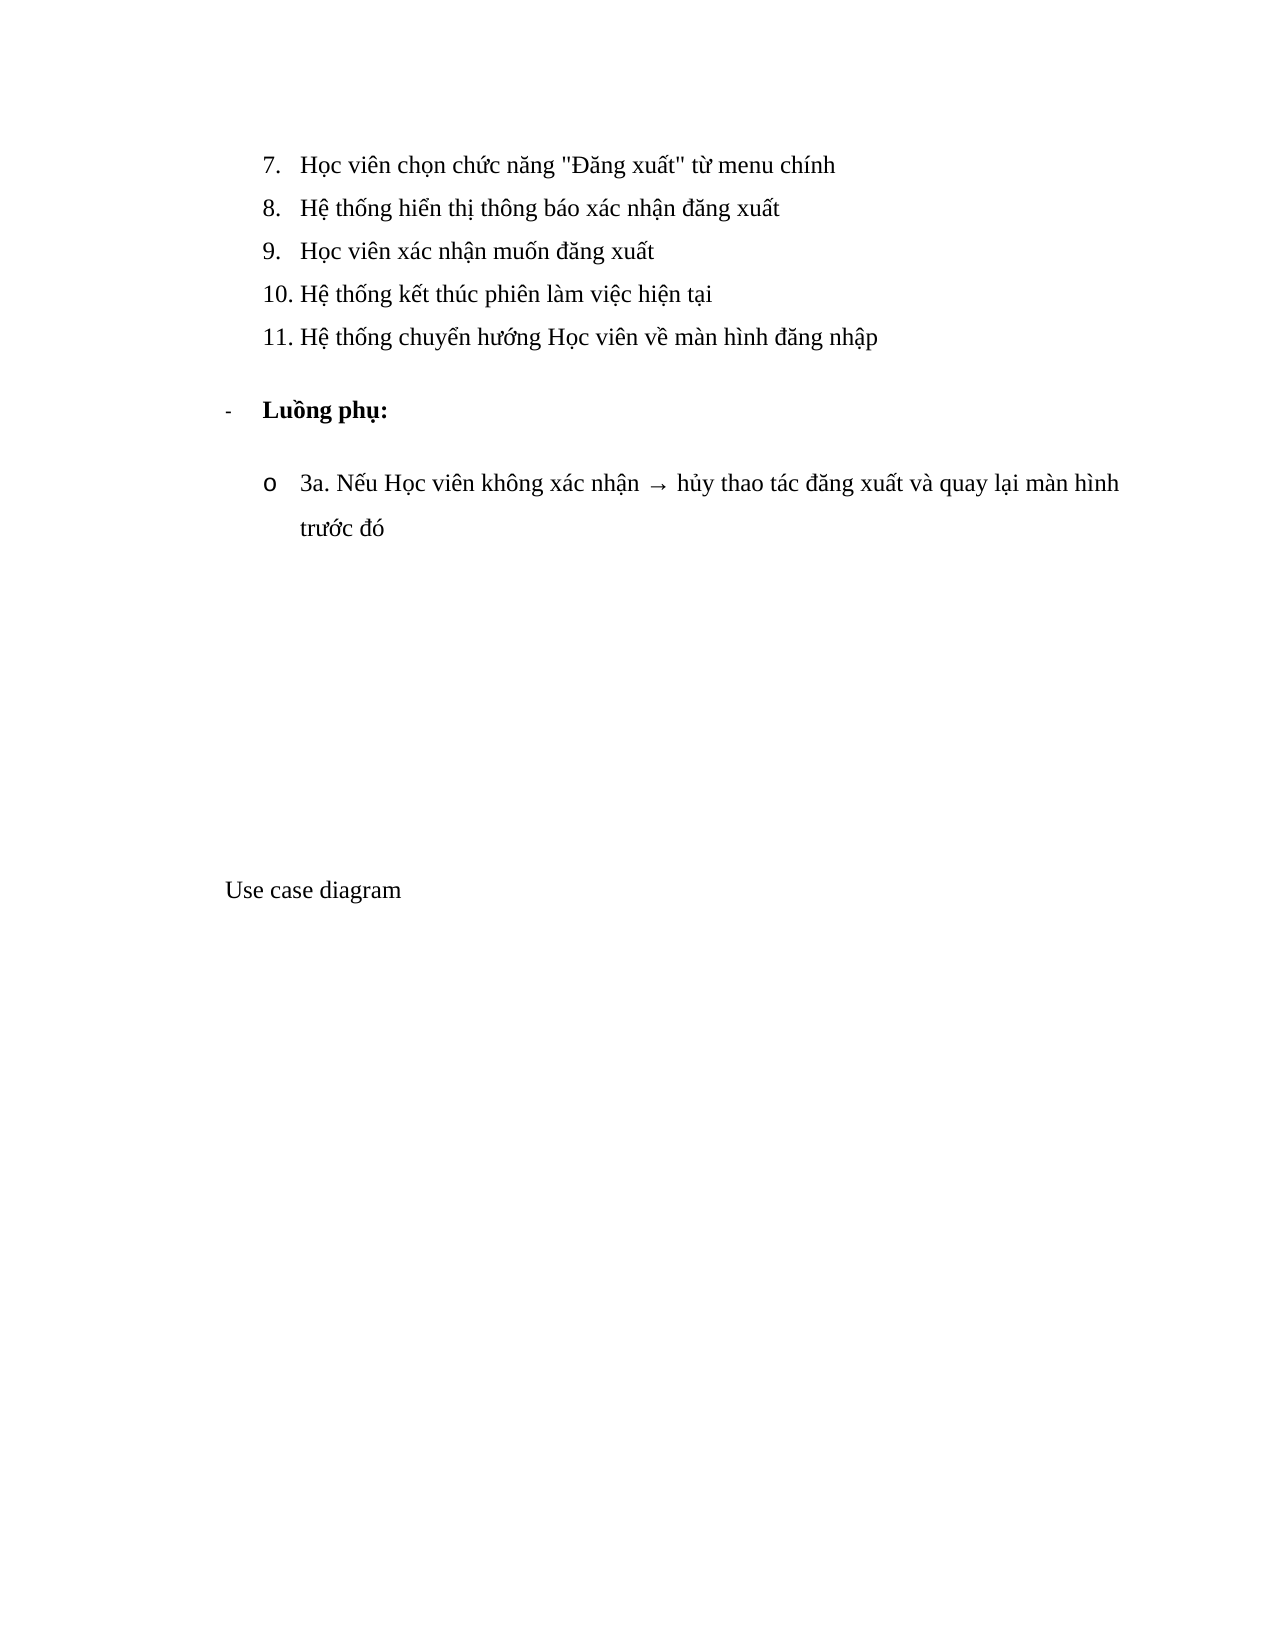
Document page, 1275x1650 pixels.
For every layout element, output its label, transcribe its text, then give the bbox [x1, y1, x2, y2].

list Hệ thống chuyển hướng Học viên về màn hình đăng nhập [262, 322, 1125, 351]
text Use case diagram [225, 875, 1125, 903]
list Học viên chọn chức năng "Đăng xuất" từ menu chính [262, 150, 1125, 179]
list Học viên xác nhận muốn đăng xuất [262, 236, 1125, 265]
list Hệ thống hiển thị thông báo xác nhận đăng xuất [262, 193, 1125, 222]
list 3a. Nếu Học viên không xác nhận → hủy thao tác đăng xuất và quay lại màn hình trước đó [262, 468, 1125, 542]
list Hệ thống kết thúc phiên làm việc hiện tại [262, 279, 1125, 308]
list Luồng phụ: [225, 395, 1125, 424]
